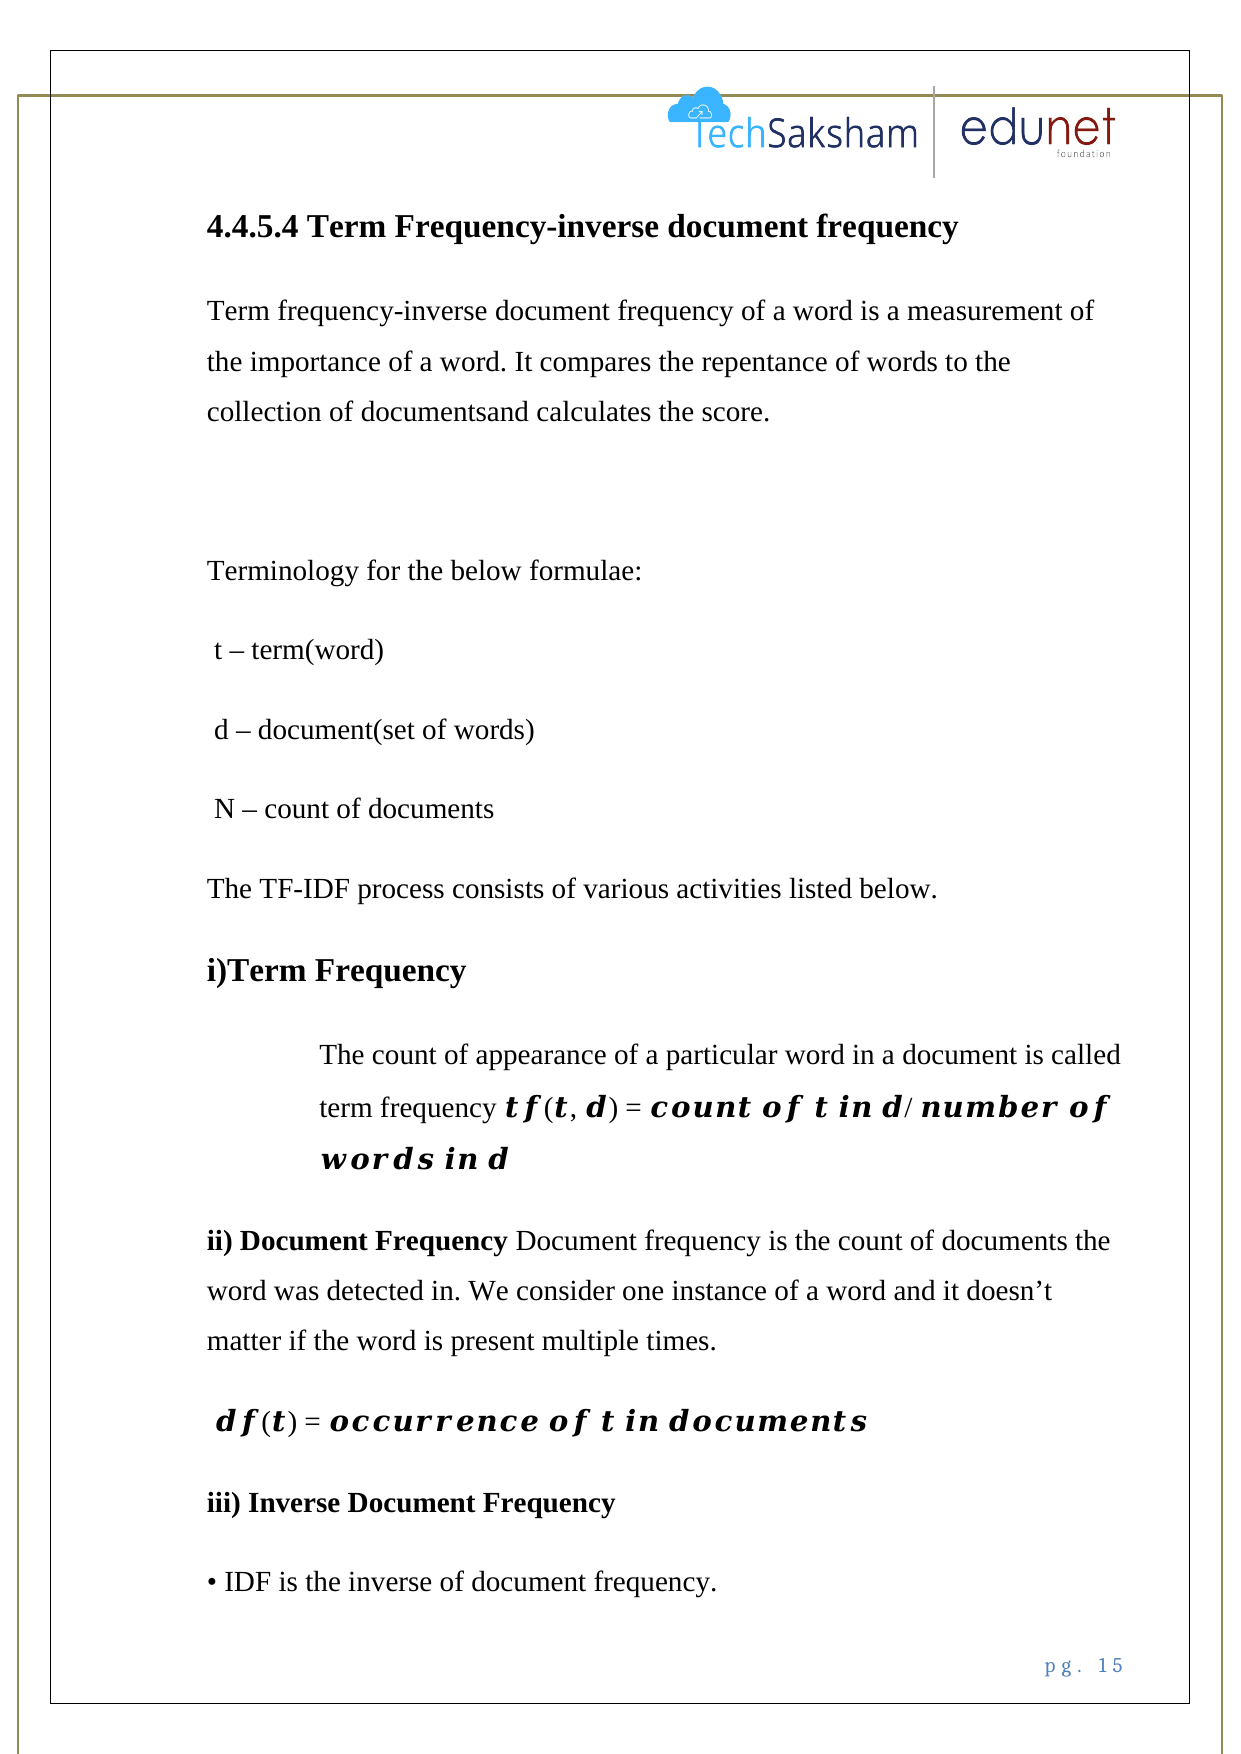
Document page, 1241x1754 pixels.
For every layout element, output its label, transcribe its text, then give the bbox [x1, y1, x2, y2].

picture [955, 100, 1122, 164]
text Terminology for the below formulae: [207, 553, 1122, 587]
text i)Term Frequency [207, 950, 1122, 989]
text t – term(word) [207, 632, 1122, 666]
text N – count of documents [207, 791, 1122, 825]
picture [662, 79, 923, 154]
text 4.4.5.4 Term Frequency-inverse document frequency [207, 207, 1122, 245]
text ii) Document Frequency Document frequency is the count of documents the word was detected in. We consider one instance of a word and it doesn’t matter if the word is present multiple times. [207, 1223, 1122, 1357]
list The count of appearance of a particular word in a document is called term frequency 𝒕𝒇(𝒕, 𝒅) = 𝒄𝒐𝒖𝒏𝒕 𝒐𝒇 𝒕 𝒊𝒏 𝒅/ 𝒏𝒖𝒎𝒃𝒆𝒓 𝒐𝒇 𝒘𝒐𝒓𝒅𝒔 𝒊𝒏 𝒅 [319, 1037, 1122, 1176]
text d – document(set of words) [207, 712, 1122, 746]
text 𝒅𝒇(𝒕) = 𝒐𝒄𝒄𝒖𝒓𝒓𝒆𝒏𝒄𝒆 𝒐𝒇 𝒕 𝒊𝒏 𝒅𝒐𝒄𝒖𝒎𝒆𝒏𝒕𝒔 [207, 1403, 1122, 1438]
text iii) Inverse Document Frequency [207, 1485, 1122, 1518]
text • IDF is the inverse of document frequency. [207, 1564, 1122, 1598]
text Term frequency-inverse document frequency of a word is a measurement of the importance of a word. It compares the repentance of words to the collection of documentsand calculates the score. [207, 293, 1122, 428]
text The TF-IDF process consists of various activities listed below. [207, 871, 1122, 904]
